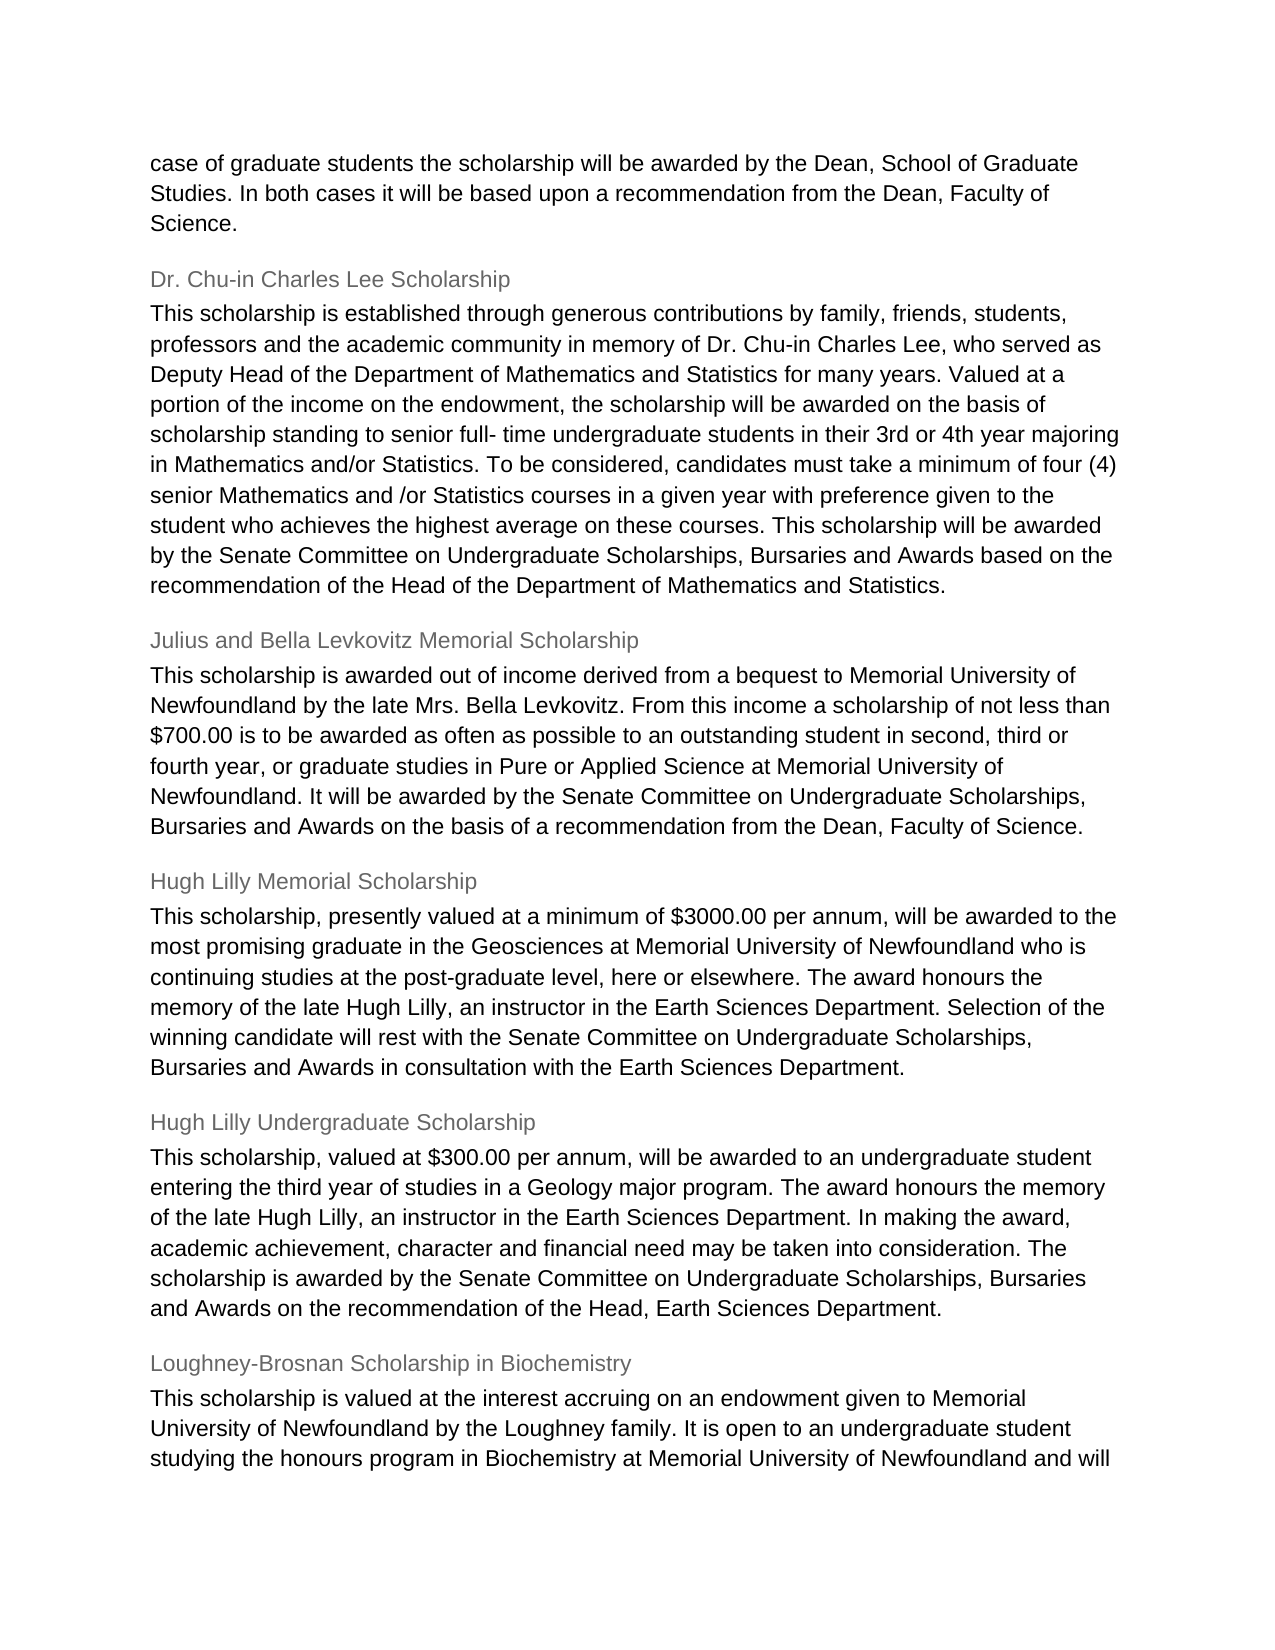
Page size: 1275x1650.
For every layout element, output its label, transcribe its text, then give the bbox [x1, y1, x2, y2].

text This scholarship is awarded out of income derived from a bequest to Memorial University of Newfoundland by the late Mrs. Bella Levkovitz. From this income a scholarship of not less than $700.00 is to be awarded as often as possible to an outstanding student in second, third or fourth year, or graduate studies in Pure or Applied Science at Memorial University of Newfoundland. It will be awarded by the Senate Committee on Undergraduate Scholarships, Bursaries and Awards on the basis of a recommendation from the Dean, Faculty of Science. [150, 662, 1125, 839]
subtitle Dr. Chu-in Charles Lee Scholarship [150, 266, 1125, 292]
subtitle Hugh Lilly Undergraduate Scholarship [150, 1109, 1125, 1136]
subtitle Julius and Bella Levkovitz Memorial Scholarship [150, 627, 1125, 654]
subtitle Loughney-Brosnan Scholarship in Biochemistry [150, 1350, 1125, 1377]
text This scholarship, presently valued at a minimum of $3000.00 per annum, will be awarded to the most promising graduate in the Geosciences at Memorial University of Newfoundland who is continuing studies at the post-graduate level, here or elsewhere. The award honours the memory of the late Hugh Lilly, an instructor in the Earth Sciences Department. Selection of the winning candidate will rest with the Senate Committee on Undergraduate Scholarships, Bursaries and Awards in consultation with the Earth Sciences Department. [150, 903, 1125, 1080]
subtitle Hugh Lilly Memorial Scholarship [150, 868, 1125, 895]
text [150, 1385, 1125, 1472]
text This scholarship is established through generous contributions by family, friends, students, professors and the academic community in memory of Dr. Chu-in Charles Lee, who served as Deputy Head of the Department of Mathematics and Statistics for many years. Valued at a portion of the income on the endowment, the scholarship will be awarded on the basis of scholarship standing to senior full- time undergraduate students in their 3rd or 4th year majoring in Mathematics and/or Statistics. To be considered, candidates must take a minimum of four (4) senior Mathematics and /or Statistics courses in a given year with preference given to the student who achieves the highest average on these courses. This scholarship will be awarded by the Senate Committee on Undergraduate Scholarships, Bursaries and Awards based on the recommendation of the Head of the Department of Mathematics and Statistics. [150, 300, 1125, 598]
text This scholarship, valued at $300.00 per annum, will be awarded to an undergraduate student entering the third year of studies in a Geology major program. The award honours the memory of the late Hugh Lilly, an instructor in the Earth Sciences Department. In making the award, academic achievement, character and financial need may be taken into consideration. The scholarship is awarded by the Senate Committee on Undergraduate Scholarships, Bursaries and Awards on the recommendation of the Head, Earth Sciences Department. [150, 1144, 1125, 1321]
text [150, 150, 1125, 237]
